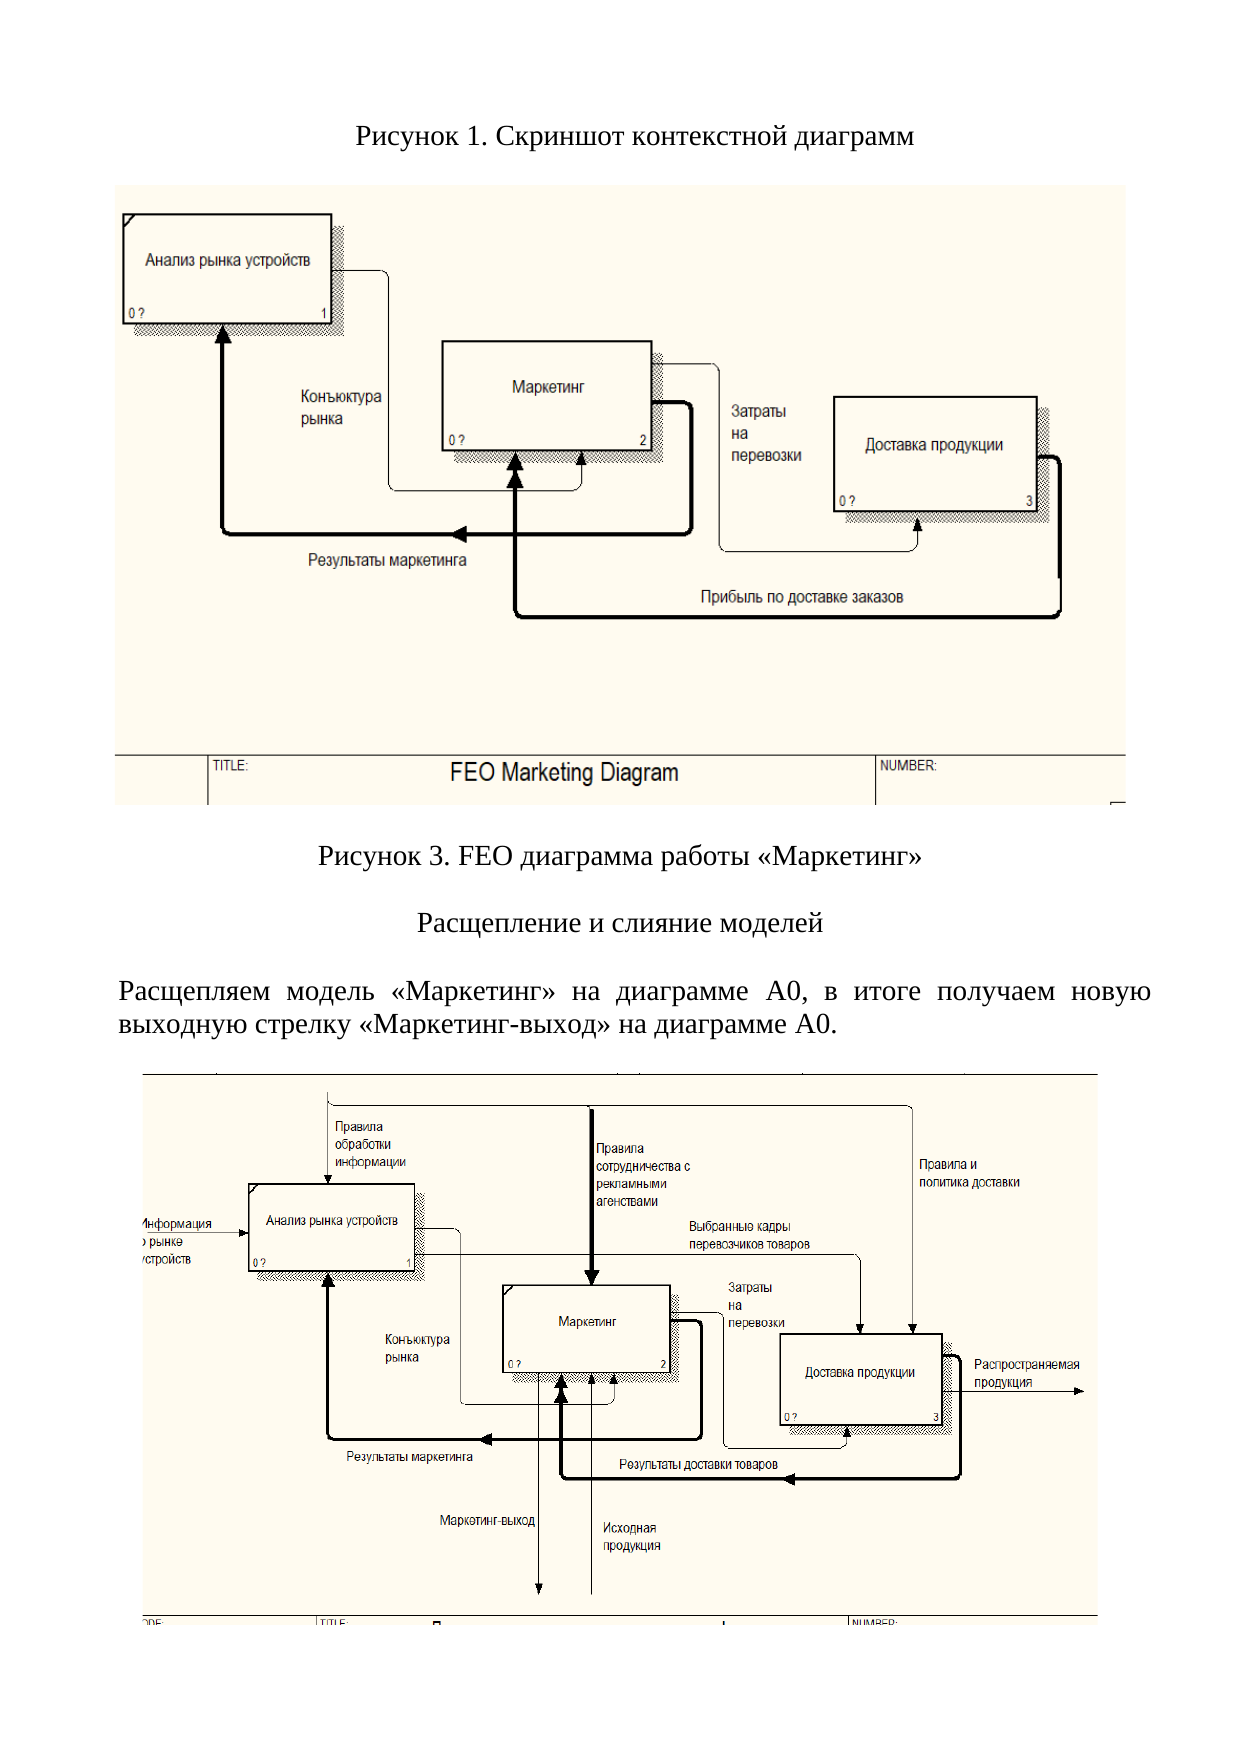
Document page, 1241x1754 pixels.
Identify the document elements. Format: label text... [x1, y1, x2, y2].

picture [142, 1073, 1098, 1625]
list Расщепляем модель «Маркетинг» на диаграмме A0, в итоге получаем новую выходную стрелку «Маркетинг-выход» на диаграмме A0. [118, 973, 1152, 1040]
list Расщепление и слияние моделей [0, 906, 1240, 939]
list Рисунок 3. FEO диаграмма работы «Маркетинг» [0, 838, 1240, 872]
text Рисунок 1. Скриншот контекстной диаграмм [118, 118, 1152, 152]
picture [114, 185, 1126, 805]
